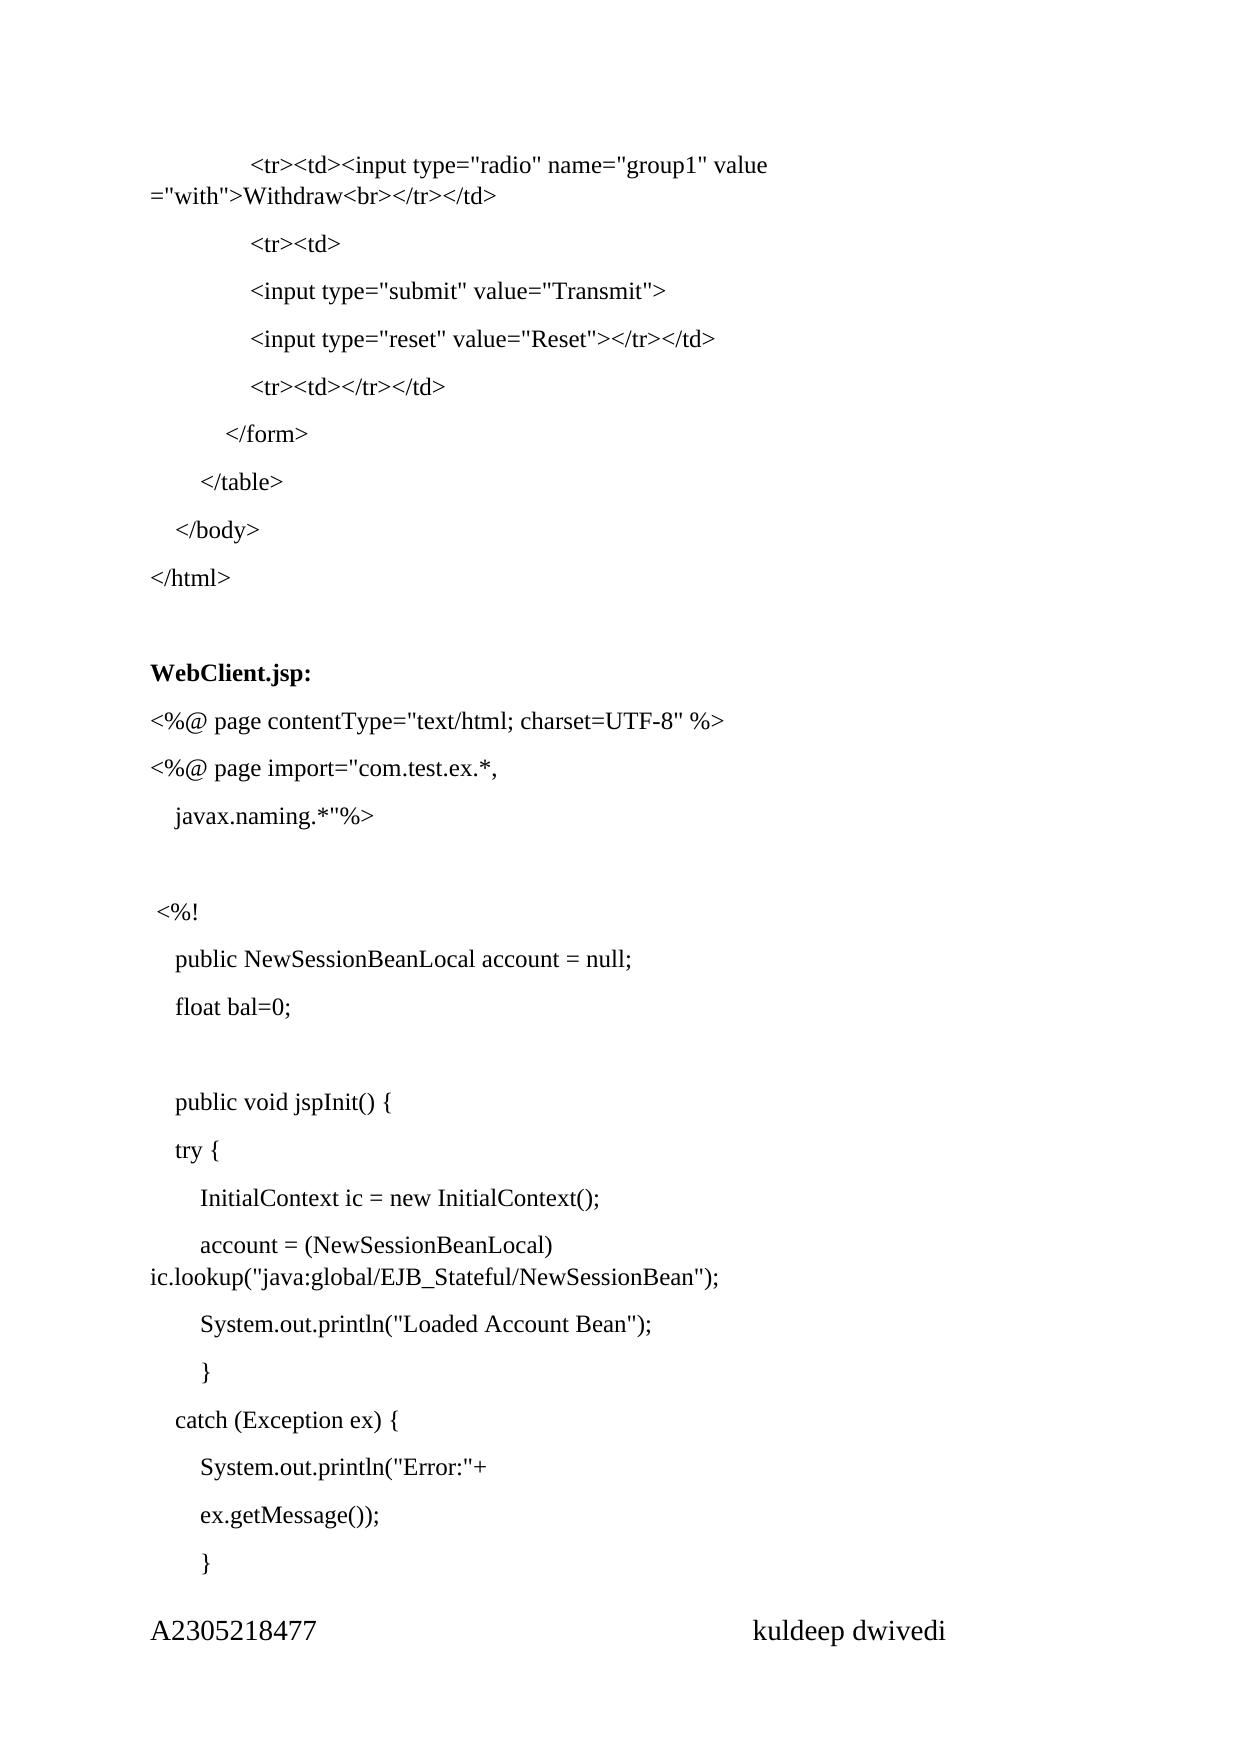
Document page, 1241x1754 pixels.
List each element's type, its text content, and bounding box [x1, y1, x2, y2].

text <input type="submit" value="Transmit"> [150, 276, 1090, 305]
text <tr><td><input type="radio" name="group1" value ="with">Withdraw<br></tr></td> [150, 150, 1090, 210]
text </form> [150, 419, 1090, 448]
text <input type="reset" value="Reset"></tr></td> [150, 324, 1090, 353]
text try { [150, 1135, 1090, 1164]
text ex.getMessage()); [150, 1500, 1090, 1529]
text float bal=0; [150, 992, 1090, 1021]
text <%! [150, 897, 1090, 925]
text </html> [150, 563, 1090, 591]
text <tr><td></tr></td> [150, 372, 1090, 401]
text WebClient.jsp: [150, 658, 1090, 687]
text </body> [150, 515, 1090, 544]
text } [150, 1357, 1090, 1386]
text <tr><td> [150, 229, 1090, 257]
text } [150, 1548, 1090, 1577]
text javax.naming.*"%> [150, 801, 1090, 830]
text <%@ page contentType="text/html; charset=UTF-8" %> [150, 706, 1090, 734]
text InitialContext ic = new InitialContext(); [150, 1183, 1090, 1212]
text catch (Exception ex) { [150, 1405, 1090, 1433]
text <%@ page import="com.test.ex.*, [150, 753, 1090, 782]
text public void jspInit() { [150, 1087, 1090, 1116]
text System.out.println("Loaded Account Bean"); [150, 1309, 1090, 1338]
text public NewSessionBeanLocal account = null; [150, 944, 1090, 973]
text </table> [150, 467, 1090, 496]
text System.out.println("Error:"+ [150, 1452, 1090, 1481]
text account = (NewSessionBeanLocal) ic.lookup("java:global/EJB_Stateful/NewSessionBean"); [150, 1231, 1090, 1290]
